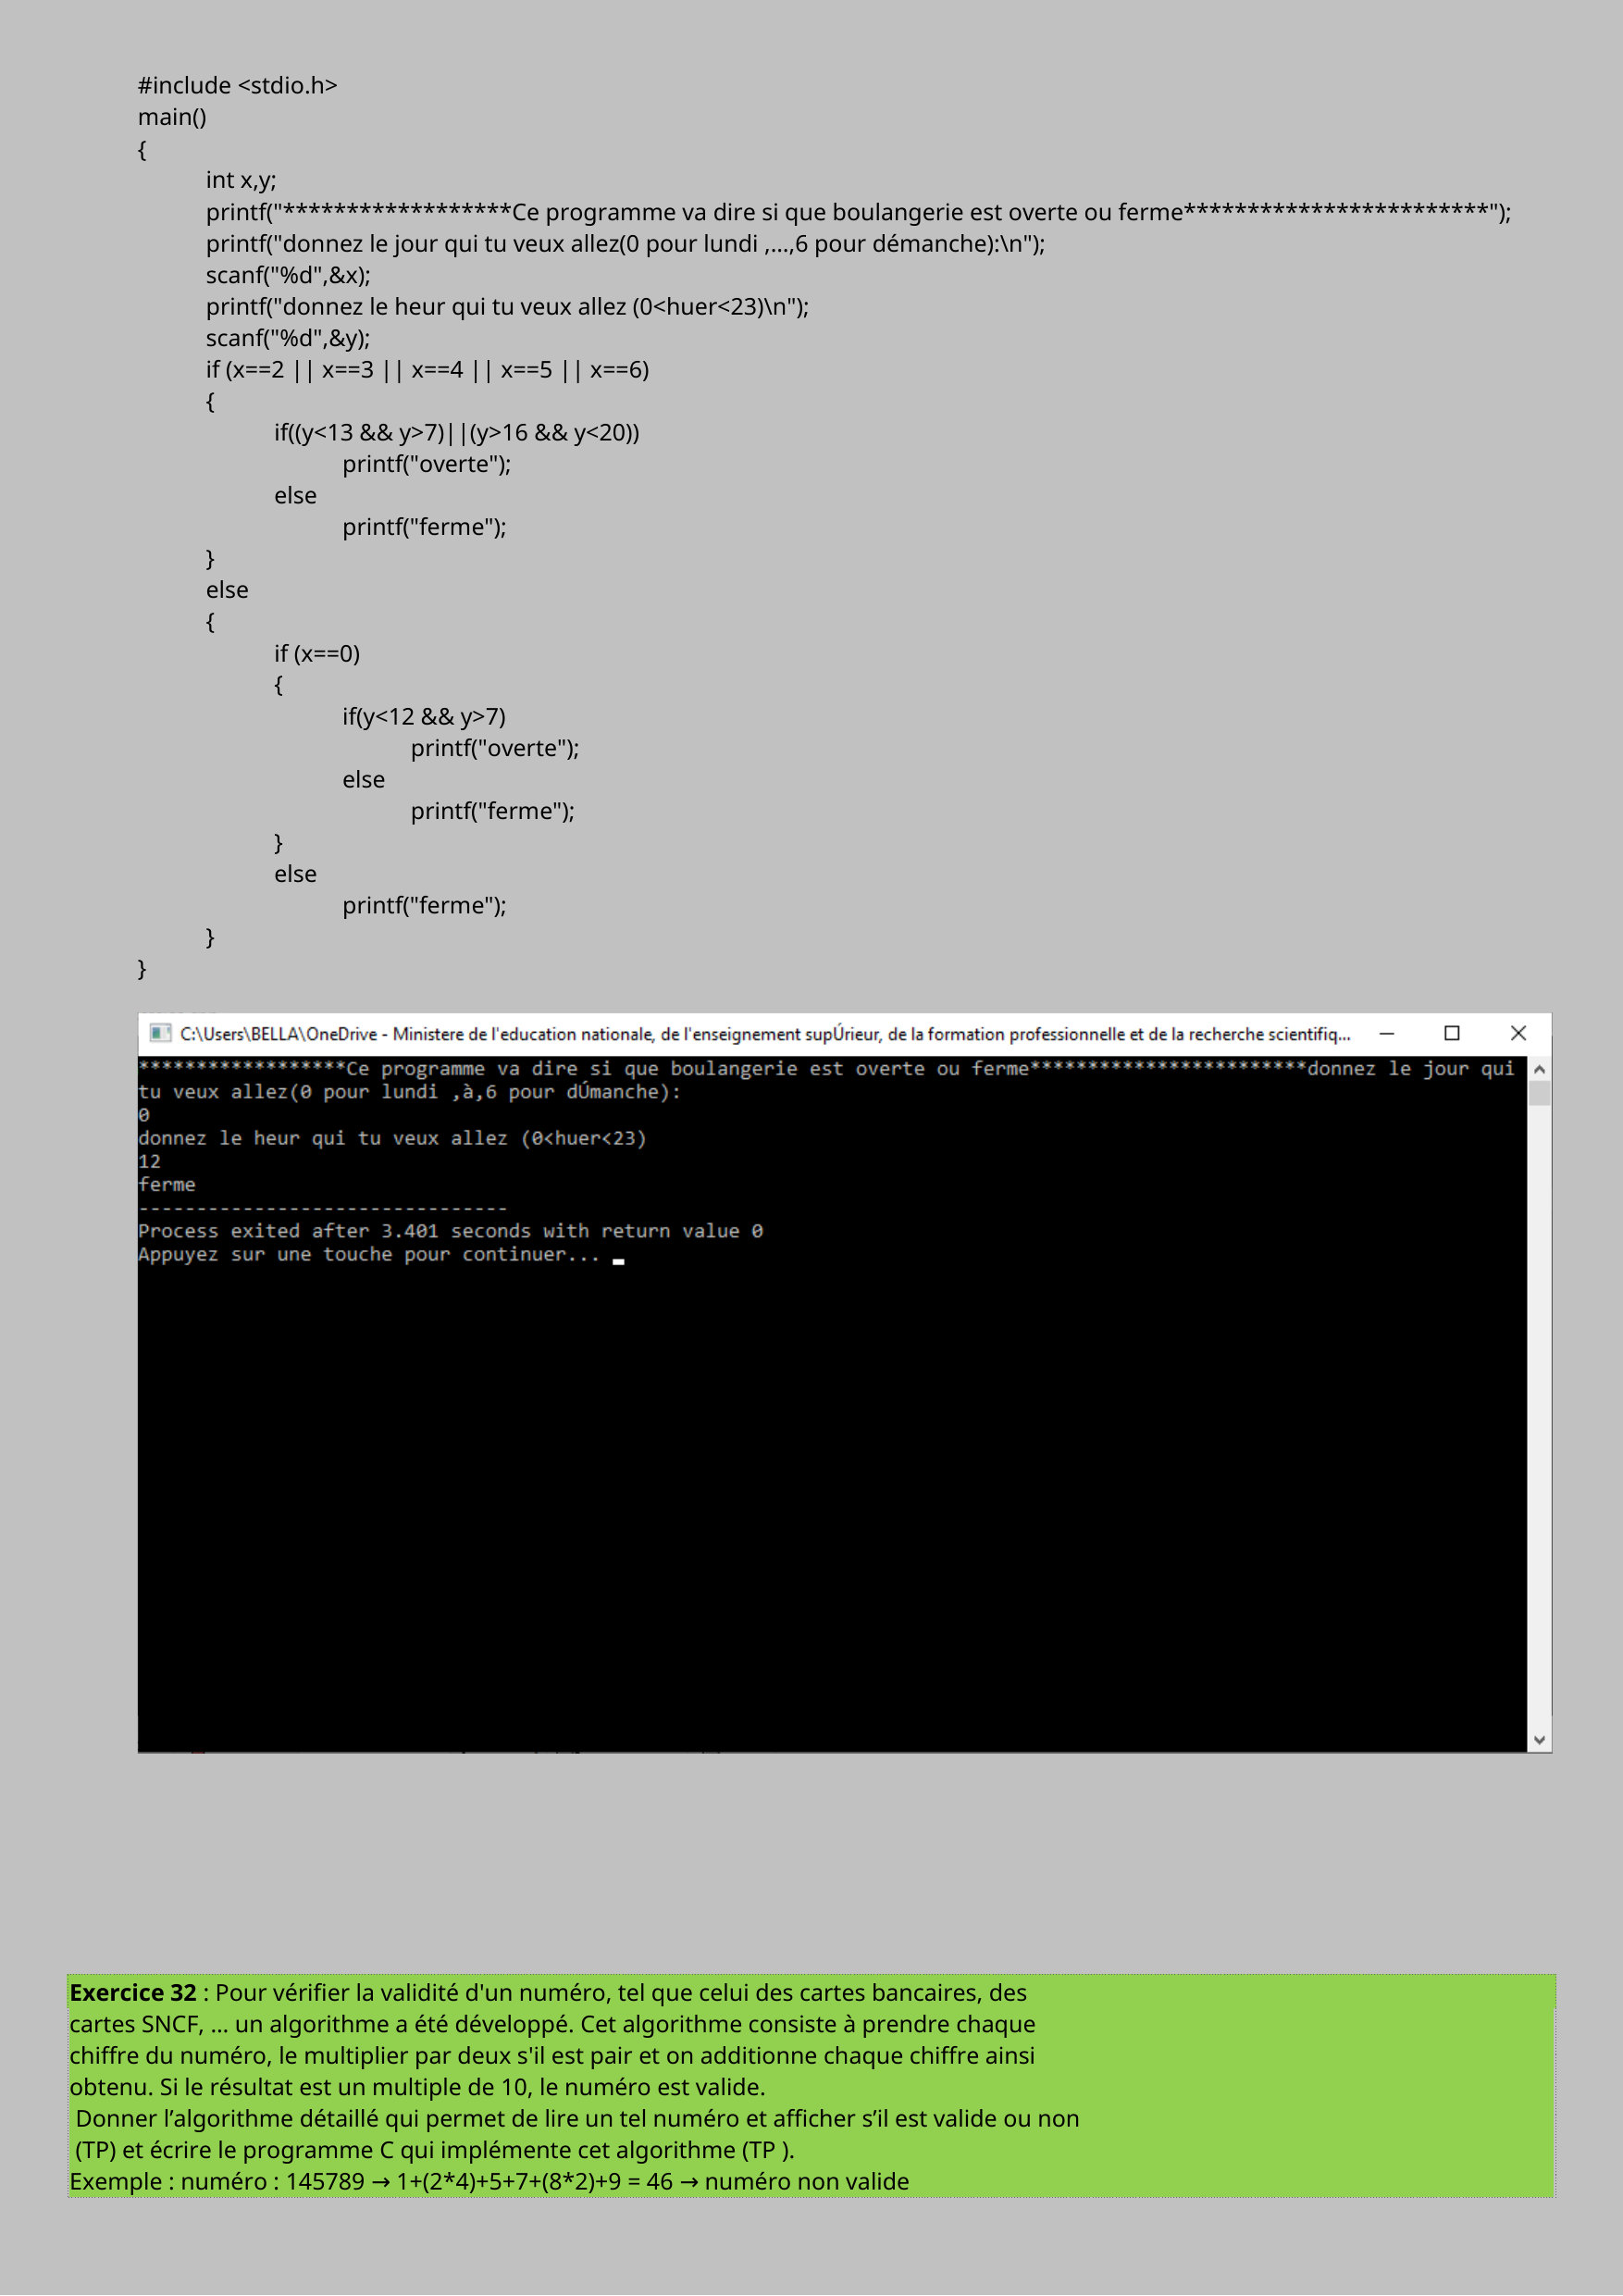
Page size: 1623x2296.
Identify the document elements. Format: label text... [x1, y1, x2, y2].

text { [69, 385, 1554, 416]
text if(y<12 && y>7) [69, 700, 1554, 731]
text printf("overte"); [69, 448, 1554, 479]
text else [69, 763, 1554, 794]
text Exercice 32 : Pour vérifier la validité d'un numéro, tel que celui des cartes bancaires, des [67, 1974, 1556, 2008]
text scanf("%d",&x); [69, 258, 1554, 290]
text { [69, 668, 1554, 700]
text { [69, 132, 1554, 164]
text int x,y; [69, 164, 1554, 195]
text scanf("%d",&y); [69, 321, 1554, 354]
text (TP) et écrire le programme C qui implémente cet algorithme (TP ). [69, 2134, 1554, 2166]
text } [69, 921, 1554, 952]
text obtenu. Si le résultat est un multiple de 10, le numéro est valide. [69, 2071, 1554, 2103]
text cartes SNCF, … un algorithme a été développé. Cet algorithme consiste à prendre chaque [69, 2008, 1554, 2040]
text } [69, 825, 1554, 858]
text printf("ferme"); [69, 511, 1554, 542]
text chiffre du numéro, le multiplier par deux s'il est pair et on additionne chaque chiffre ainsi [69, 2040, 1554, 2071]
text else [69, 858, 1554, 889]
text { [69, 605, 1554, 637]
text if (x==2 || x==3 || x==4 || x==5 || x==6) [69, 354, 1554, 385]
text } [69, 952, 1554, 984]
text else [69, 479, 1554, 511]
text printf("donnez le jour qui tu veux allez(0 pour lundi ,…,6 pour démanche):\n"); [69, 227, 1554, 258]
text printf("donnez le heur qui tu veux allez (0<huer<23)\n"); [69, 290, 1554, 321]
text main() [69, 101, 1554, 132]
text #include <stdio.h> [69, 69, 1554, 101]
text printf("ferme"); [69, 794, 1554, 825]
text if((y<13 && y>7)||(y>16 && y<20)) [69, 416, 1554, 448]
text printf("******************Ce programme va dire si que boulangerie est overte ou ferme************************"); [69, 195, 1554, 227]
text Donner l’algorithme détaillé qui permet de lire un tel numéro et afficher s’il est valide ou non [69, 2103, 1554, 2134]
text } [69, 542, 1554, 574]
text Exemple : numéro : 145789 → 1+(2*4)+5+7+(8*2)+9 = 46 → numéro non valide [69, 2166, 1554, 2197]
picture [137, 1012, 1553, 1754]
text else [69, 574, 1554, 605]
text printf("overte"); [69, 731, 1554, 763]
text printf("ferme"); [69, 889, 1554, 921]
text if (x==0) [69, 637, 1554, 668]
